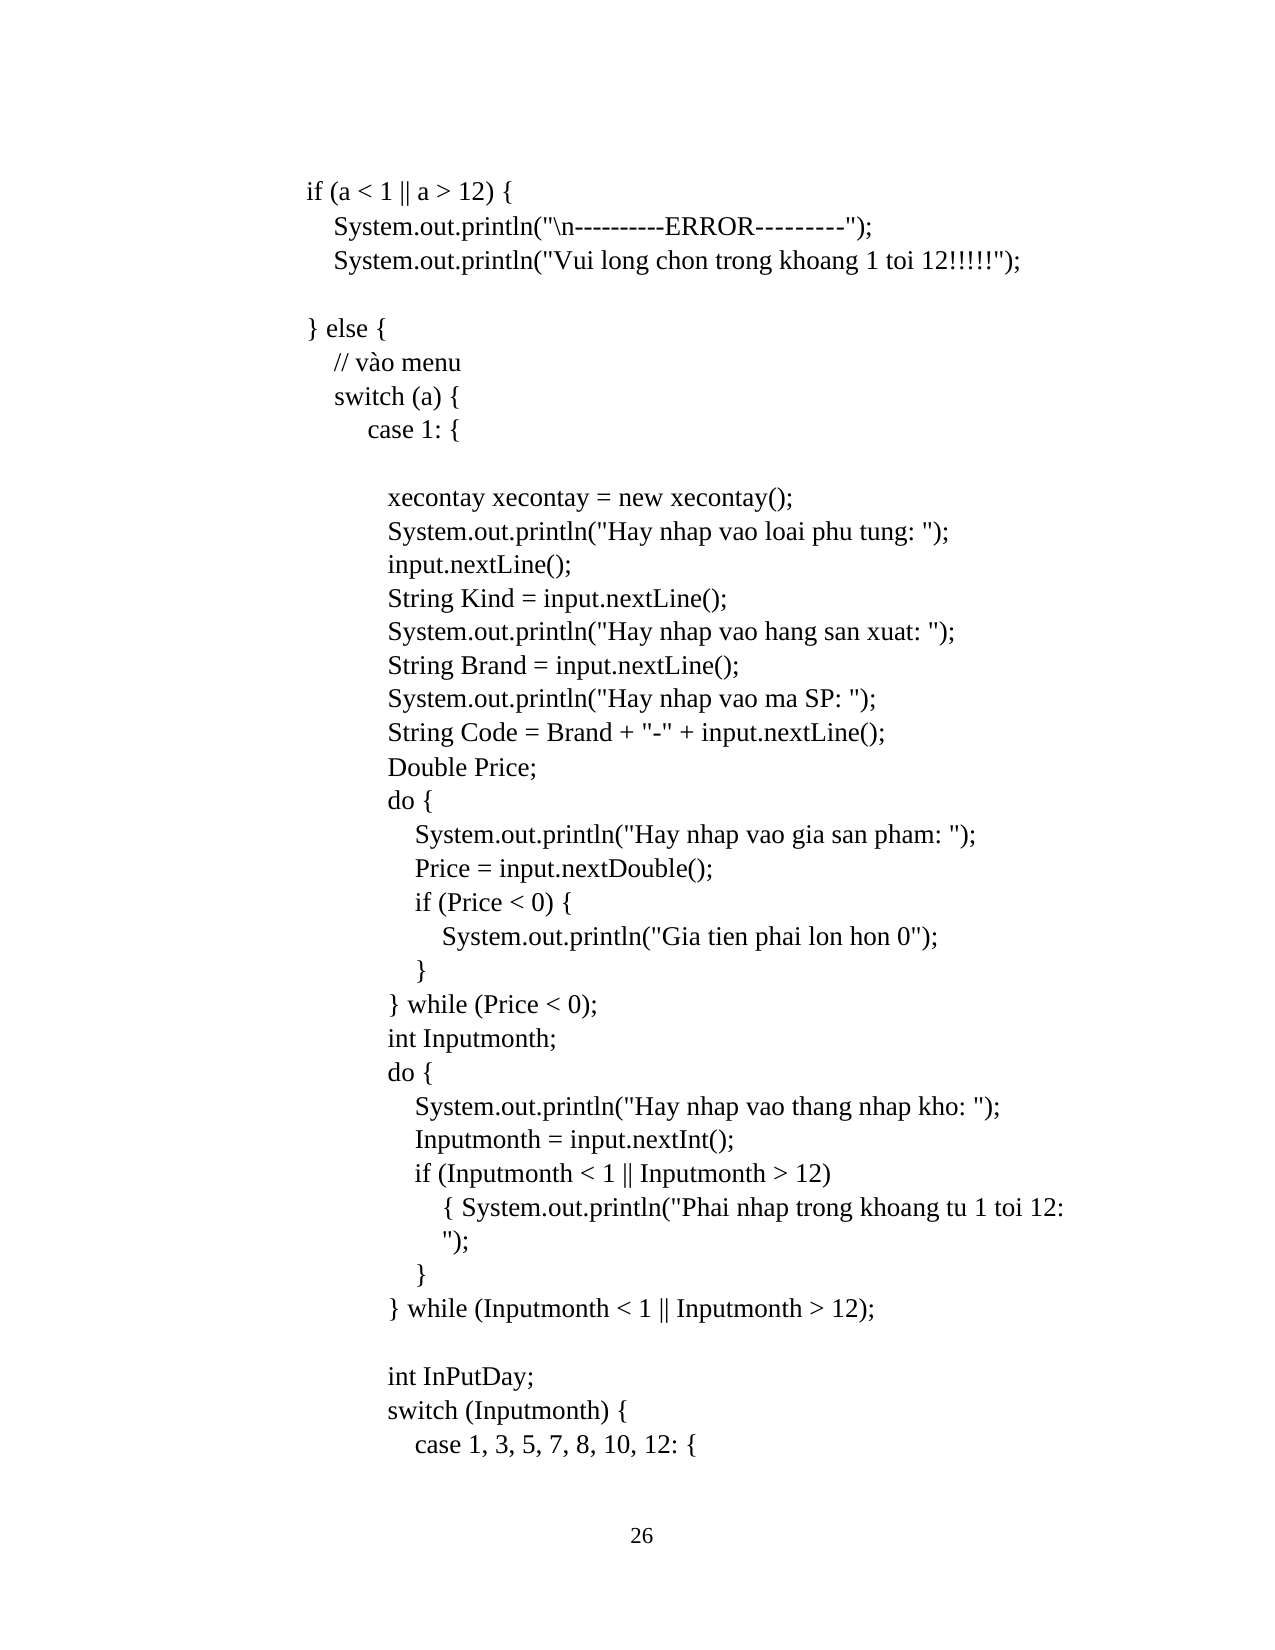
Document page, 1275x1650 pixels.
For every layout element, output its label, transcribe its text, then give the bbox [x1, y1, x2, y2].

text case 1, 3, 5, 7, 8, 10, 12: { [414, 1428, 1275, 1459]
text // vào menu switch (a) { case 1: { [289, 346, 461, 444]
text } [414, 1258, 1275, 1289]
text } [414, 954, 1275, 985]
text do { [387, 785, 1275, 816]
text xecontay xecontay = new xecontay(); System.out.println("Hay nhap vao loai phu tung: "); input.nextLine(); [387, 481, 952, 579]
text if (Price < 0) { [414, 886, 1275, 917]
text System.out.println("Vui long chon trong khoang 1 toi 12!!!!!"); [333, 244, 1275, 275]
text String Code = Brand + "-" + input.nextLine(); Double Price; [387, 716, 897, 782]
text System.out.println("Hay nhap vao gia san pham: "); Price = input.nextDouble(); [414, 818, 979, 883]
text if (Inputmonth < 1 || Inputmonth > 12) { System.out.println("Phai nhap trong khoang tu 1 toi 12: "); [414, 1157, 1081, 1256]
text int InPutDay; [387, 1360, 1275, 1392]
text switch (Inputmonth) { [387, 1394, 1275, 1426]
text do { [387, 1056, 1275, 1087]
text System.out.println("Hay nhap vao thang nhap kho: "); Inputmonth = input.nextInt(); [414, 1090, 1003, 1155]
text System.out.println("Gia tien phai lon hon 0"); [442, 920, 1275, 951]
text } while (Inputmonth < 1 || Inputmonth > 12); [387, 1292, 1275, 1323]
text System.out.println("\n----------ERROR "); [333, 210, 1275, 241]
text } else { [306, 312, 1275, 343]
text } while (Price < 0); int Inputmonth; [387, 988, 619, 1053]
text String Kind = input.nextLine(); System.out.println("Hay nhap vao hang san xuat: "); String Brand = input.nextLine(); System.out.println("Hay nhap vao ma SP: "); [387, 582, 958, 714]
text if (a < 1 || a > 12) { [306, 176, 1275, 207]
